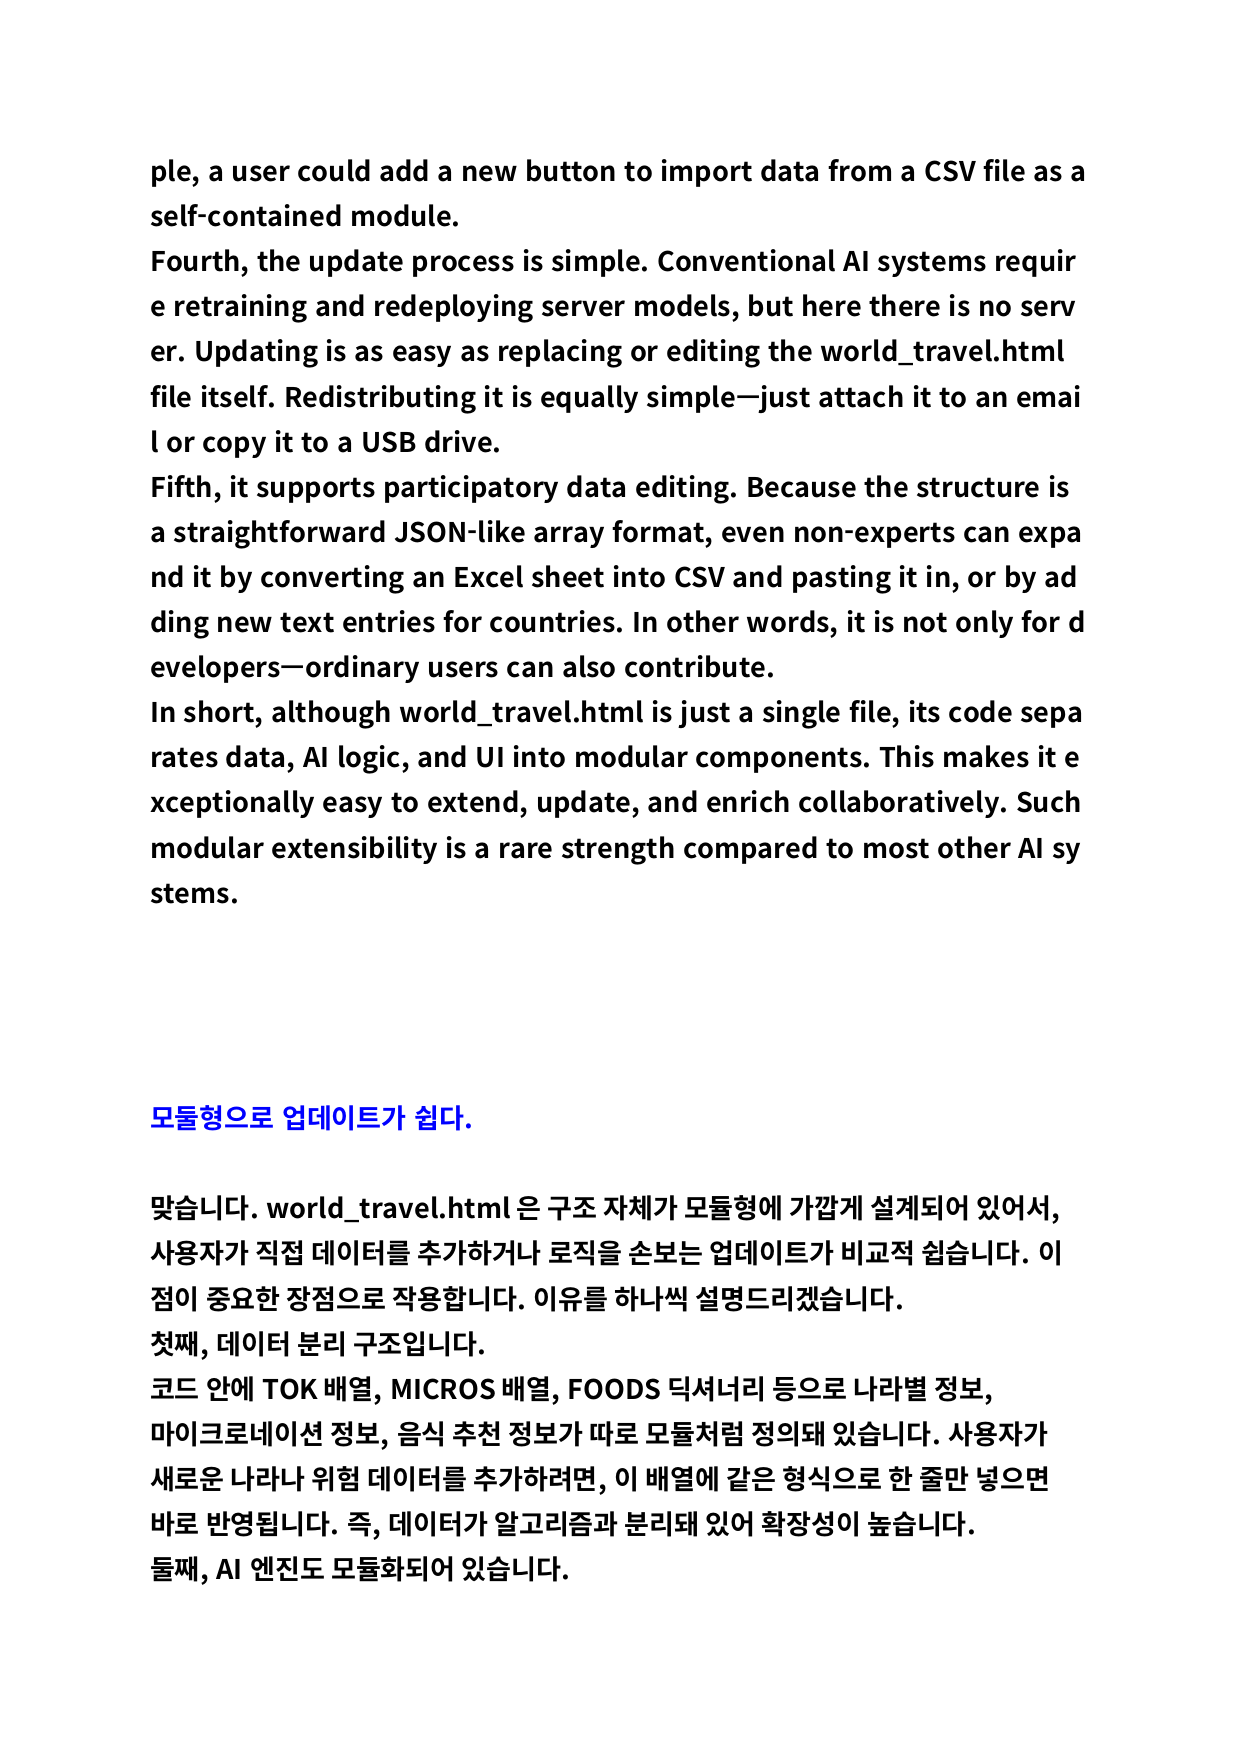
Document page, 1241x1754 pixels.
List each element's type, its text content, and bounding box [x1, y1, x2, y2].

text In short, although world_travel.html is just a single file, its code separates data, AI logic, and UI into modular components. This makes it exceptionally easy to extend, update, and enrich collaboratively. Such modular extensibility is a rare strength compared to most other AI systems. [150, 691, 1090, 911]
text Fourth, the update process is simple. Conventional AI systems require retraining and redeploying server models, but here there is no server. Updating is as easy as replacing or editing the world_travel.html file itself. Redistributing it is equally simple—just attach it to an email or copy it to a USB drive. [150, 240, 1090, 460]
text Fifth, it supports participatory data editing. Because the structure is a straightforward JSON-like array format, even non-experts can expand it by converting an Excel sheet into CSV and pasting it in, or by adding new text entries for countries. In other words, it is not only for developers—ordinary users can also contribute. [150, 466, 1090, 685]
text 모둘형으로 업데이트가 쉽다. [150, 1097, 1090, 1136]
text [150, 150, 1090, 234]
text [150, 1548, 1090, 1587]
text 맞습니다. world_travel.html은 구조 자체가 모듈형에 가깝게 설계되어 있어서, 사용자가 직접 데이터를 추가하거나 로직을 손보는 업데이트가 비교적 쉽습니다. 이 점이 중요한 장점으로 작용합니다. 이유를 하나씩 설명드리겠습니다. [150, 1187, 1090, 1317]
text 첫째, 데이터 분리 구조입니다. 코드 안에 TOK배열, MICROS배열, FOODS딕셔너리 등으로 나라별 정보, 마이크로네이션 정보, 음식 추천 정보가 따로 모듈처럼 정의돼 있습니다. 사용자가 새로운 나라나 위험 데이터를 추가하려면, 이 배열에 같은 형식으로 한 줄만 넣으면 바로 반영됩니다. 즉, 데이터가 알고리즘과 분리돼 있어 확장성이 높습니다. [150, 1323, 1090, 1542]
